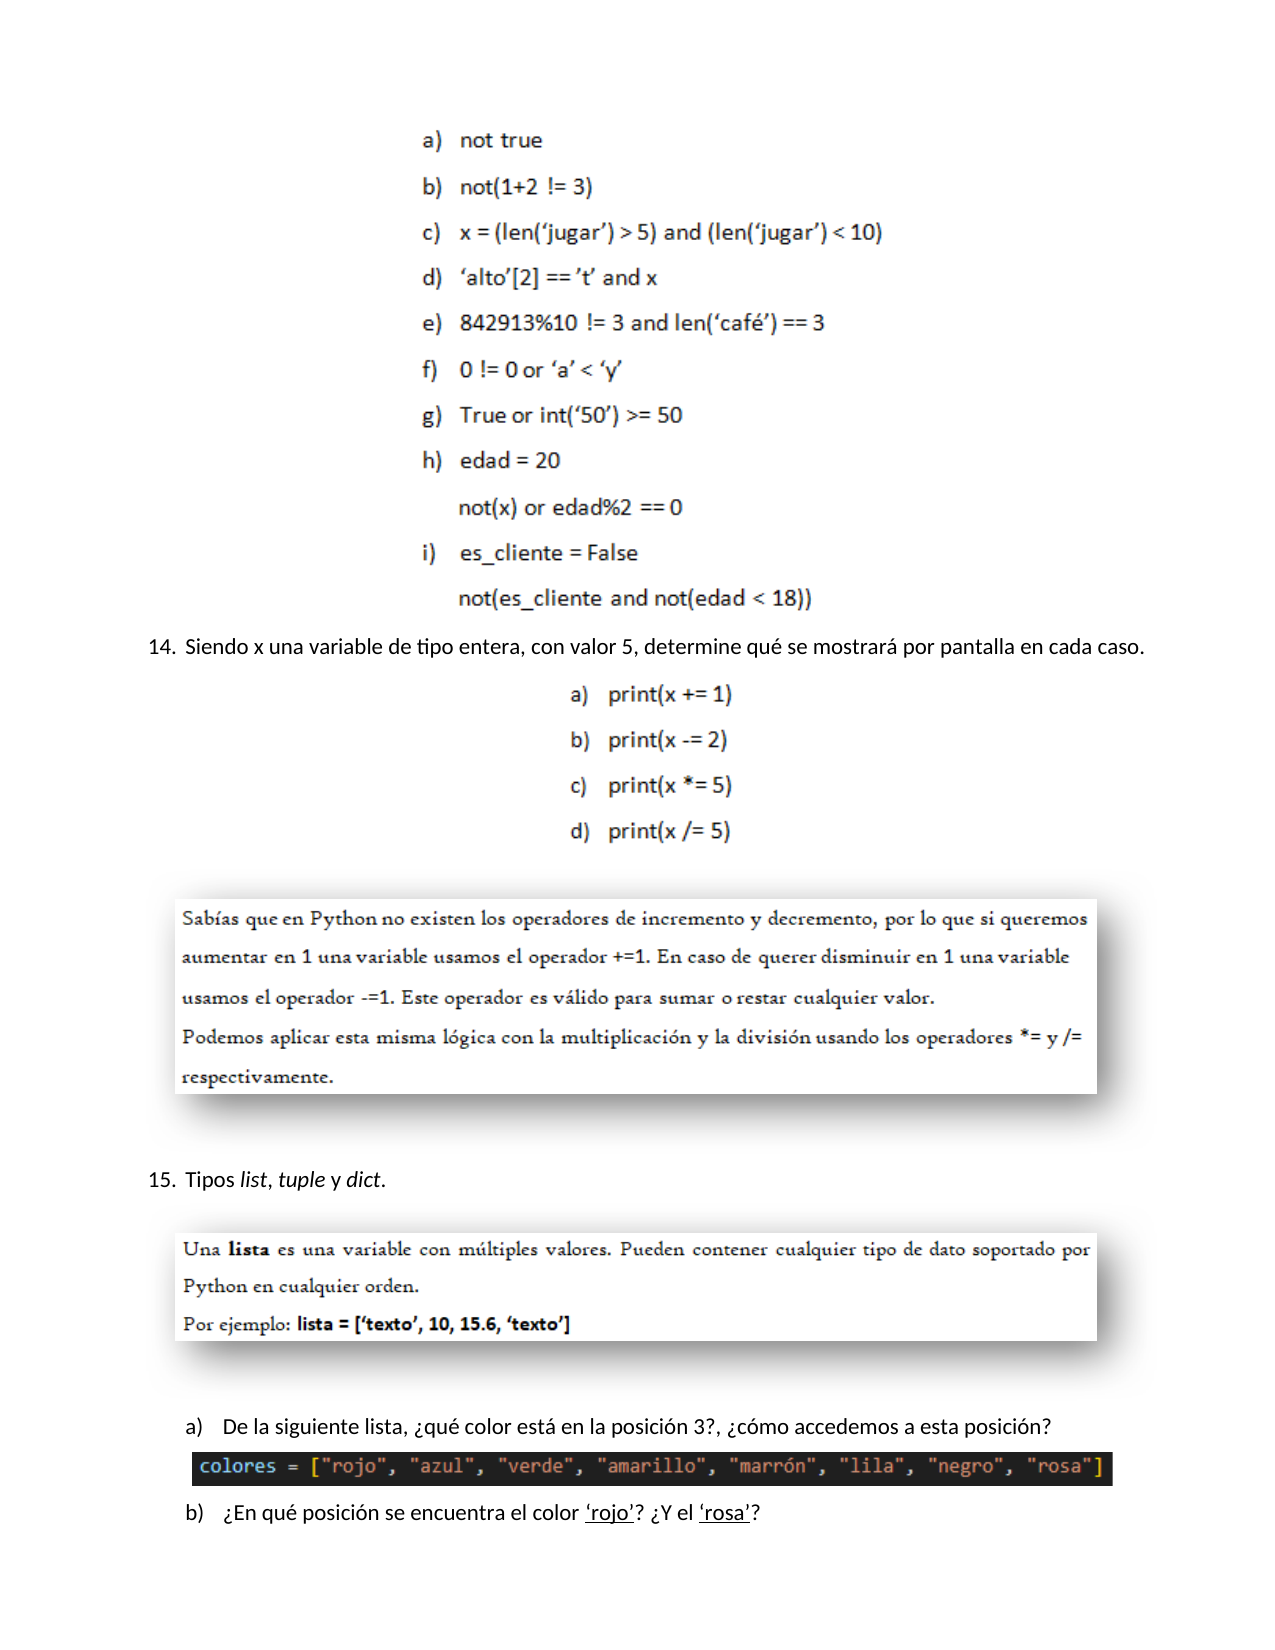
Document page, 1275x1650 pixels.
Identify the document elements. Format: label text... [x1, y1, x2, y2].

list Tipos list, tuple y dict. [148, 1165, 1157, 1193]
list ¿En qué posición se encuentra el color ‘rojo’? ¿Y el ‘rosa’? [185, 1498, 1157, 1526]
picture [192, 1452, 1113, 1486]
picture [558, 672, 747, 859]
list Siendo x una variable de tipo entera, con valor 5, determine qué se mostrará por pantalla en cada caso. [148, 632, 1157, 660]
picture [411, 118, 894, 620]
list De la siguiente lista, ¿qué color está en la posición 3?, ¿cómo accedemos a esta posición? [185, 1412, 1157, 1440]
picture [175, 899, 1097, 1094]
picture [175, 1233, 1097, 1341]
